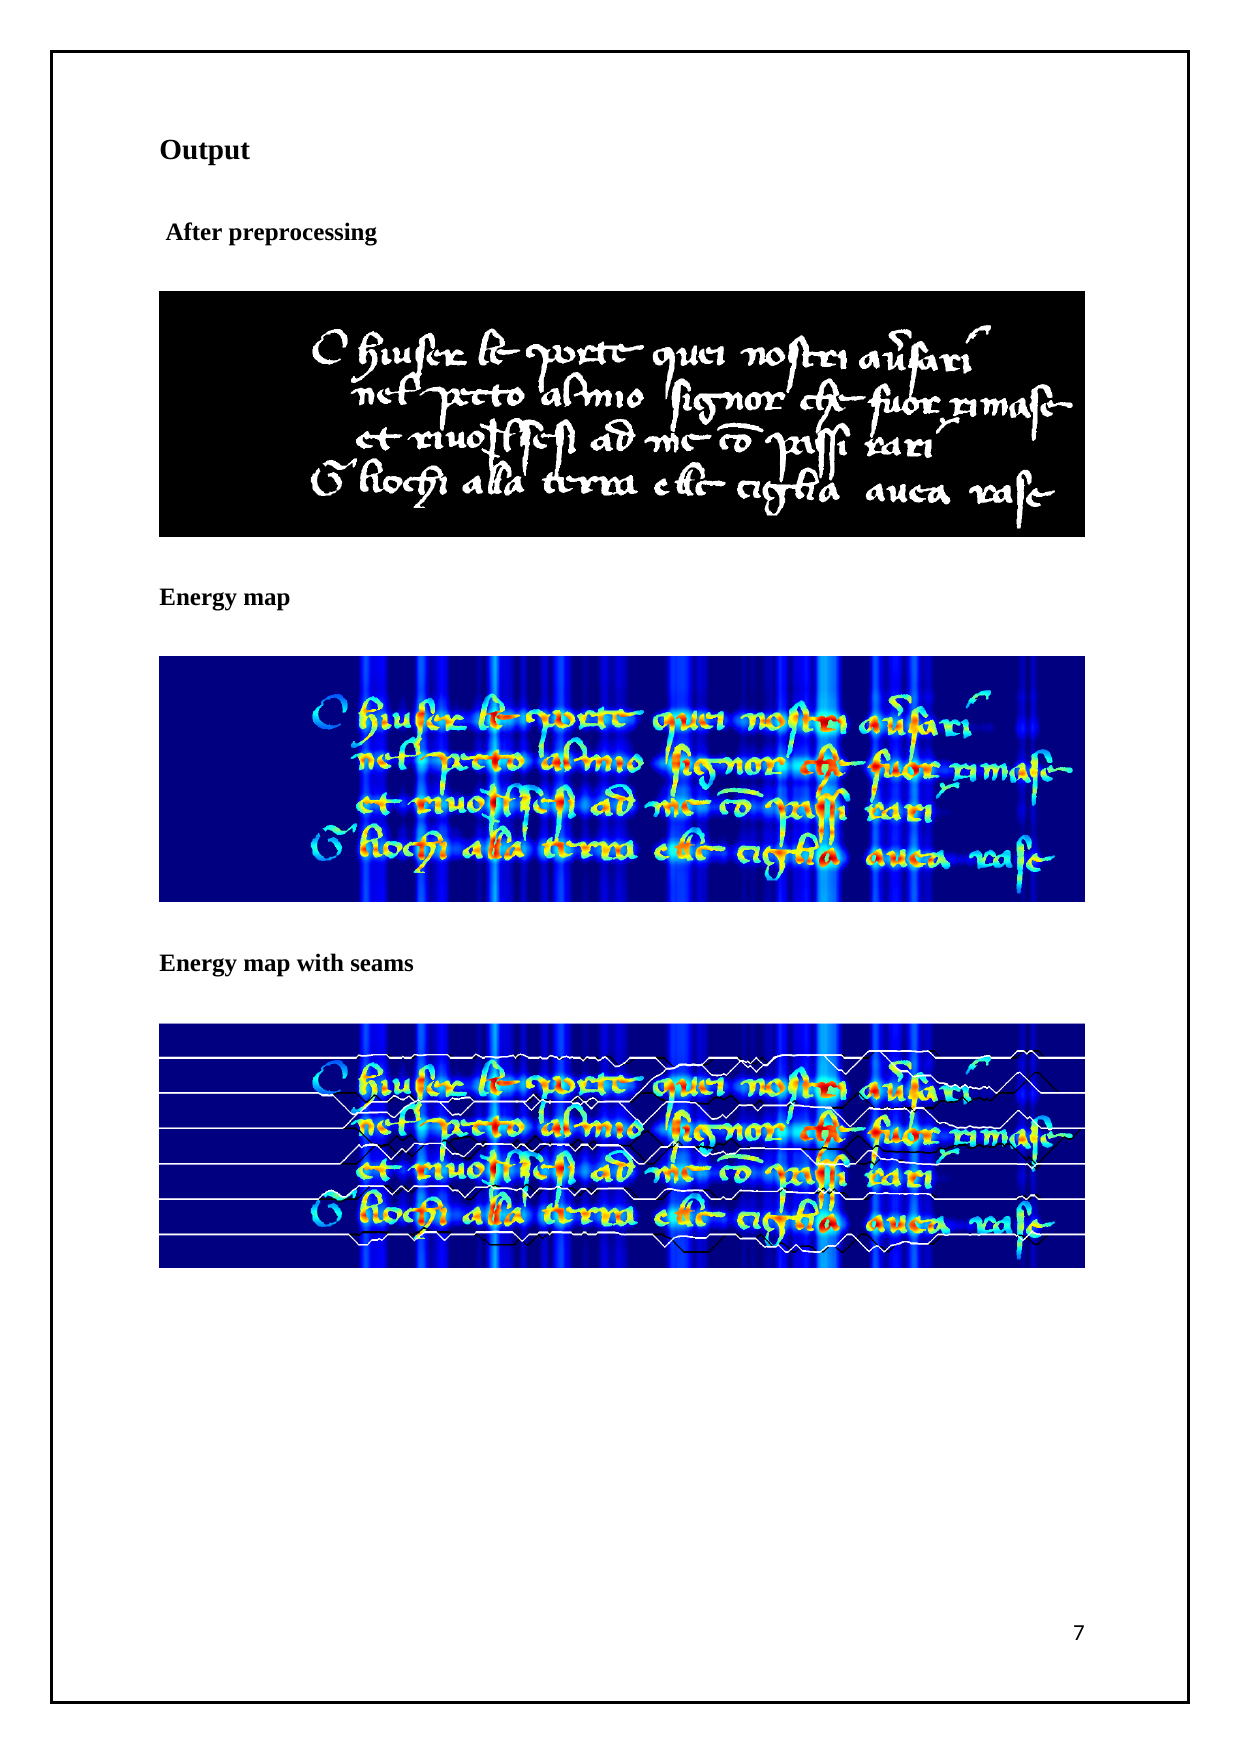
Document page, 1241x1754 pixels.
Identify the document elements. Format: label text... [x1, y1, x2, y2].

picture [159, 291, 1085, 537]
picture [159, 1022, 1085, 1268]
text Energy map with seams [159, 948, 961, 976]
text Output [159, 132, 961, 166]
picture [159, 656, 1085, 902]
text Energy map [159, 582, 961, 611]
text After preprocessing [159, 217, 961, 245]
